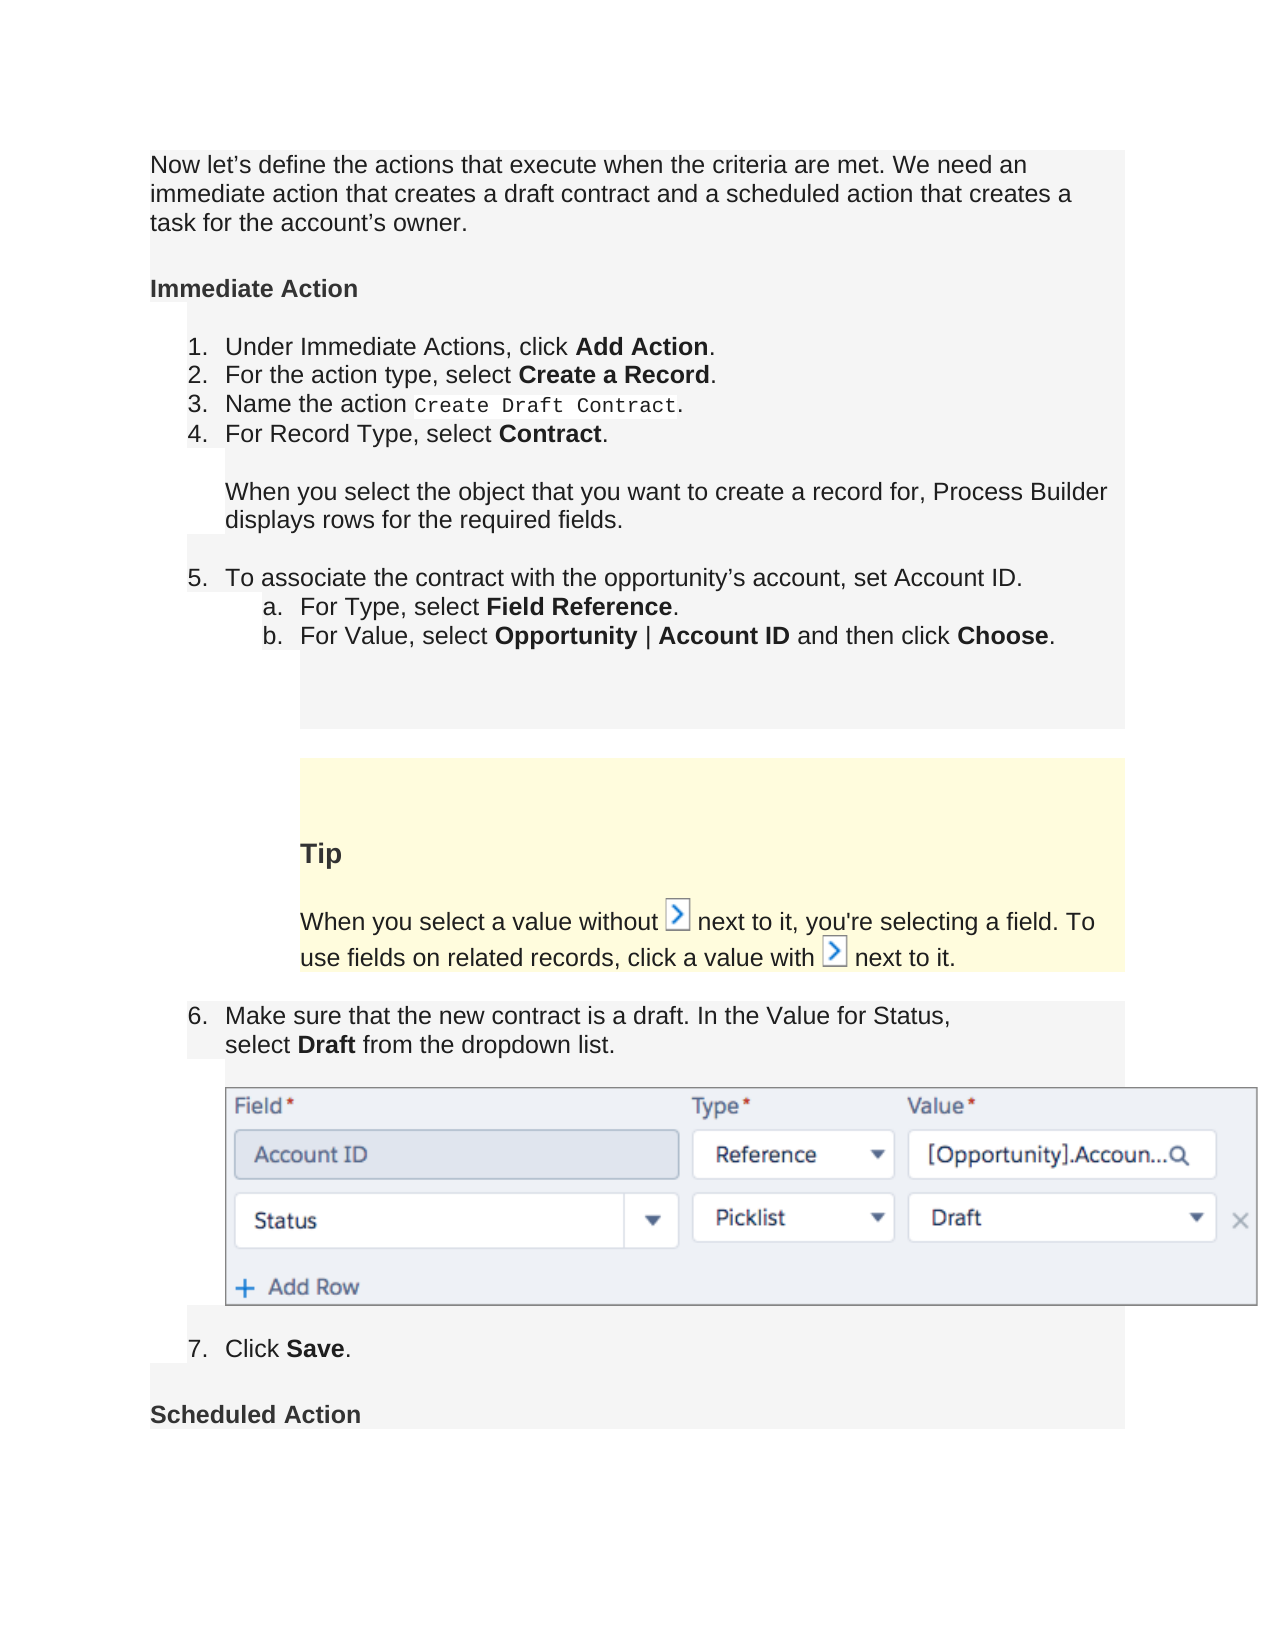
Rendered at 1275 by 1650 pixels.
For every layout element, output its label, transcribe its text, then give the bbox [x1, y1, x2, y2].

list For Record Type, select Contract. [187, 419, 1125, 448]
list To associate the contract with the opportunity’s account, set Account ID. [187, 563, 1125, 592]
text Tip [300, 837, 1125, 870]
picture [822, 935, 848, 967]
text Now let’s define the actions that execute when the criteria are met. We need an immediate action that creates a draft contract and a scheduled action that creates a task for the account’s owner. [150, 150, 1125, 236]
picture [225, 1087, 1258, 1306]
text Immediate Action [150, 274, 1125, 302]
list Under Immediate Actions, click Add Action. [187, 332, 1125, 360]
list Name the action Create Draft Contract. [187, 389, 1125, 419]
list For Type, select Field Reference. [262, 592, 1125, 621]
text When you select a value without next to it, you're selecting a field. To use fields on related records, click a value with next to it. [300, 899, 1125, 972]
list Make sure that the new contract is a draft. In the Value for Status, select Draft from the dropdown list. [187, 1001, 1125, 1059]
picture [665, 898, 691, 931]
list For the action type, select Create a Record. [187, 360, 1125, 389]
text Scheduled Action [150, 1401, 1125, 1429]
text When you select the object that you want to create a record for, Process Builder displays rows for the required fields. [225, 477, 1125, 534]
list Click Save. [187, 1334, 1125, 1363]
list For Value, select Opportunity | Account ID and then click Choose. [262, 621, 1125, 650]
